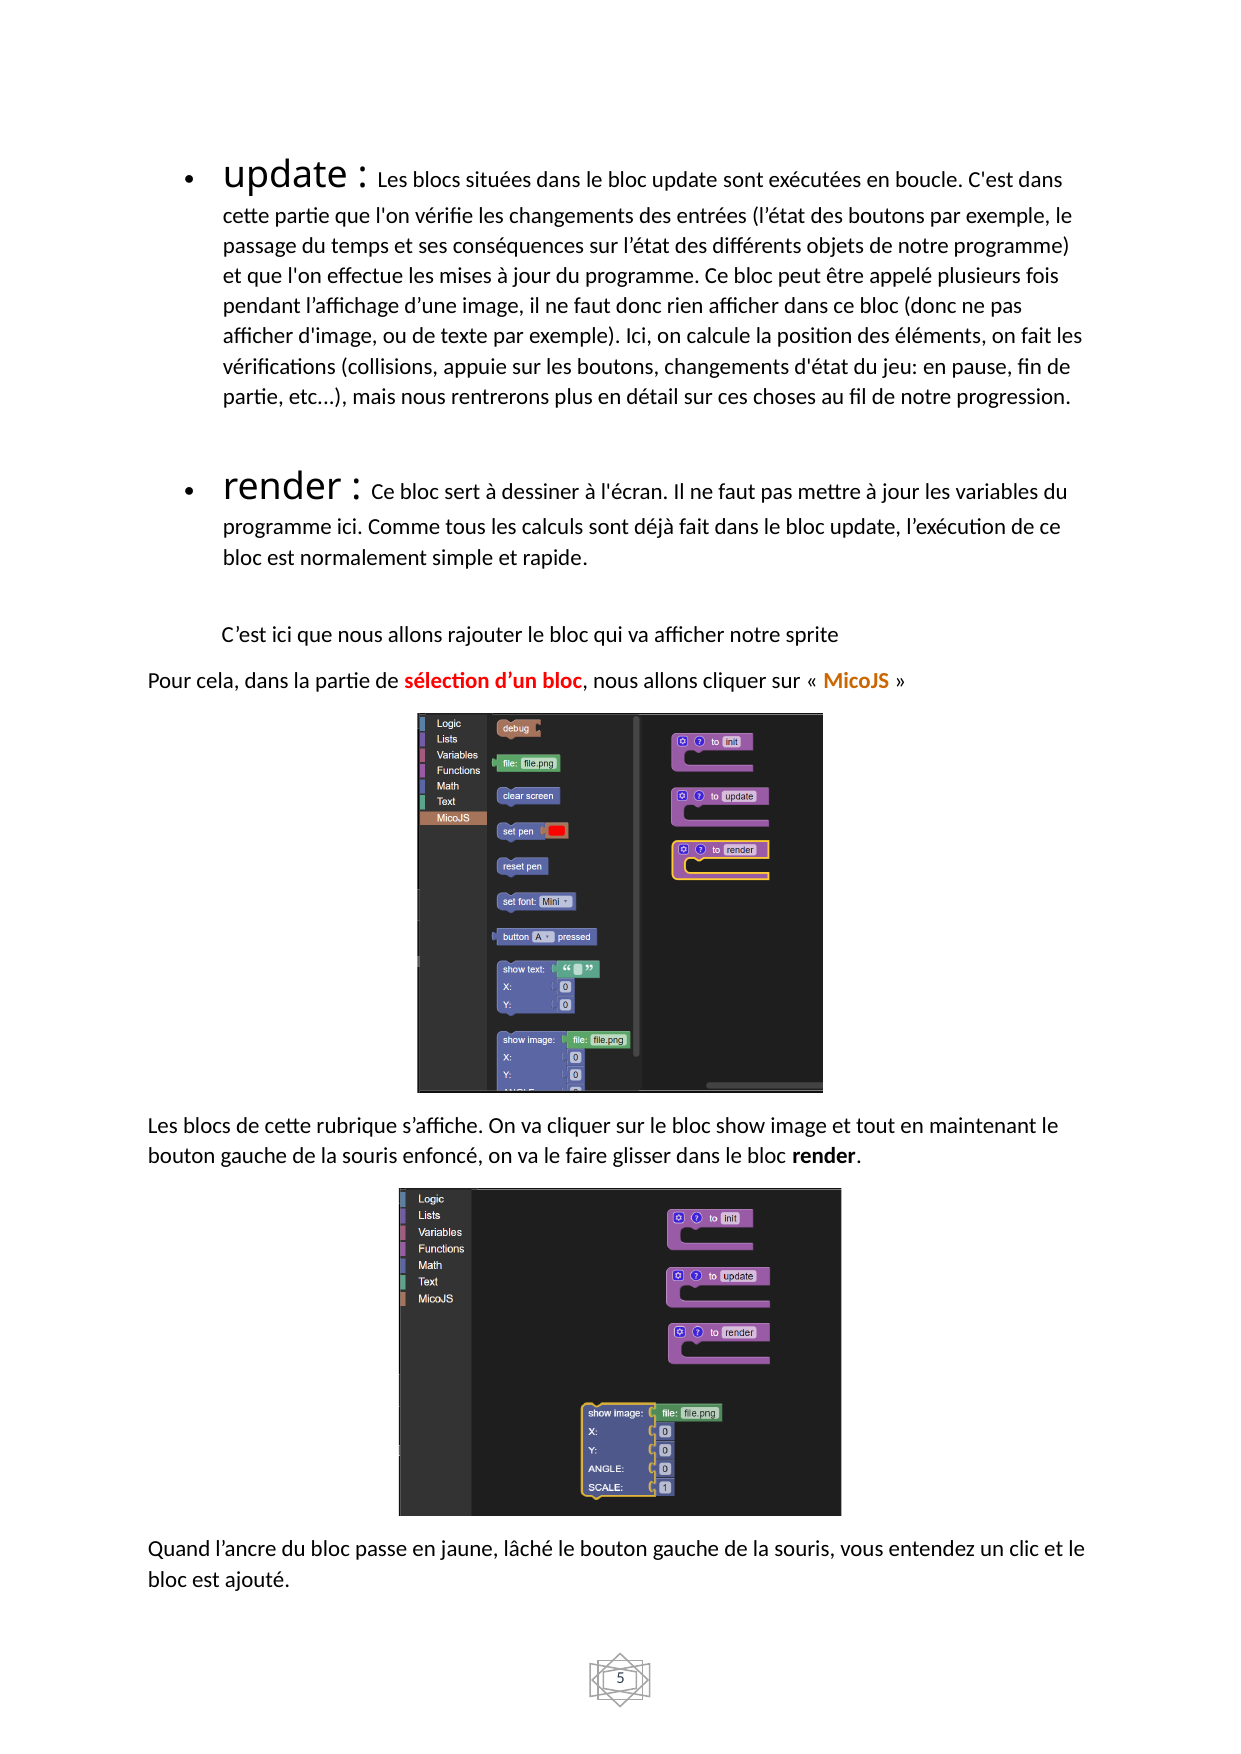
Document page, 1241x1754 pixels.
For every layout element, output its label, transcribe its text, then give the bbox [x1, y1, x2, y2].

subtitle render : Ce bloc sert à dessiner à l'écran. Il ne faut pas mettre à jour les variables du programme ici. Comme tous les calculs sont déjà fait dans le bloc update, l’exécution de ce bloc est normalement simple et rapide. [185, 459, 1093, 571]
text Les blocs de cette rubrique s’affiche. On va cliquer sur le bloc show image et tout en maintenant le bouton gauche de la souris enfoncé, on va le faire glisser dans le bloc render. [148, 1111, 1093, 1169]
picture [417, 713, 823, 1093]
text Pour cela, dans la partie de sélection d’un bloc, nous allons cliquer sur « MicoJS » [148, 667, 1093, 694]
subtitle update : Les blocs situées dans le bloc update sont exécutées en boucle. C'est dans cette partie que l'on vérifie les changements des entrées (l’état des boutons par exemple, le passage du temps et ses conséquences sur l’état des différents objets de notre programme) et que l'on effectue les mises à jour du programme. Ce bloc peut être appelé plusieurs fois pendant l’affichage d’une image, il ne faut donc rien afficher dans ce bloc (donc ne pas afficher d'image, ou de texte par exemple). Ici, on calcule la position des éléments, on fait les vérifications (collisions, appuie sur les boutons, changements d'état du jeu: en pause, fin de partie, etc...), mais nous rentrerons plus en détail sur ces choses au fil de notre progression. [185, 148, 1093, 410]
text C’est ici que nous allons rajouter le bloc qui va afficher notre sprite [221, 620, 1093, 648]
picture [398, 1188, 842, 1516]
text Quand l’ancre du bloc passe en jaune, lâché le bouton gauche de la souris, vous entendez un clic et le bloc est ajouté. [148, 1534, 1093, 1593]
